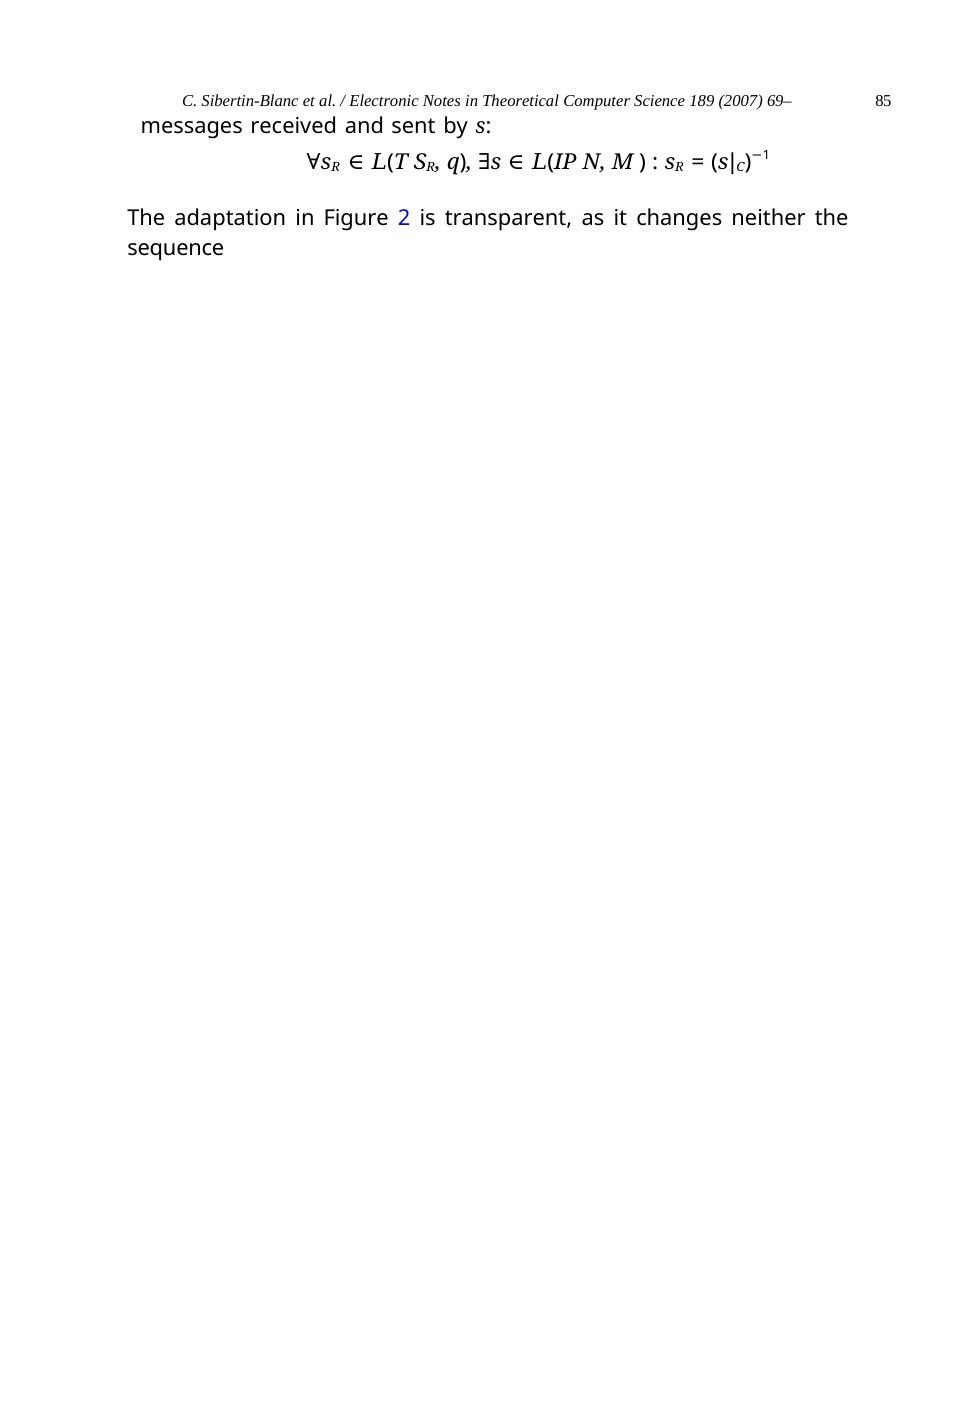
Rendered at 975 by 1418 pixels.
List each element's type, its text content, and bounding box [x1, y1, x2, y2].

text ∀sR ∈ L(T SR, q), ∃s ∈ L(IP N, M ) : sR = (s|C)−1 [164, 146, 912, 175]
text The adaptation in Figure 2 is transparent, as it changes neither the sequence [127, 202, 912, 262]
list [100, 110, 893, 140]
